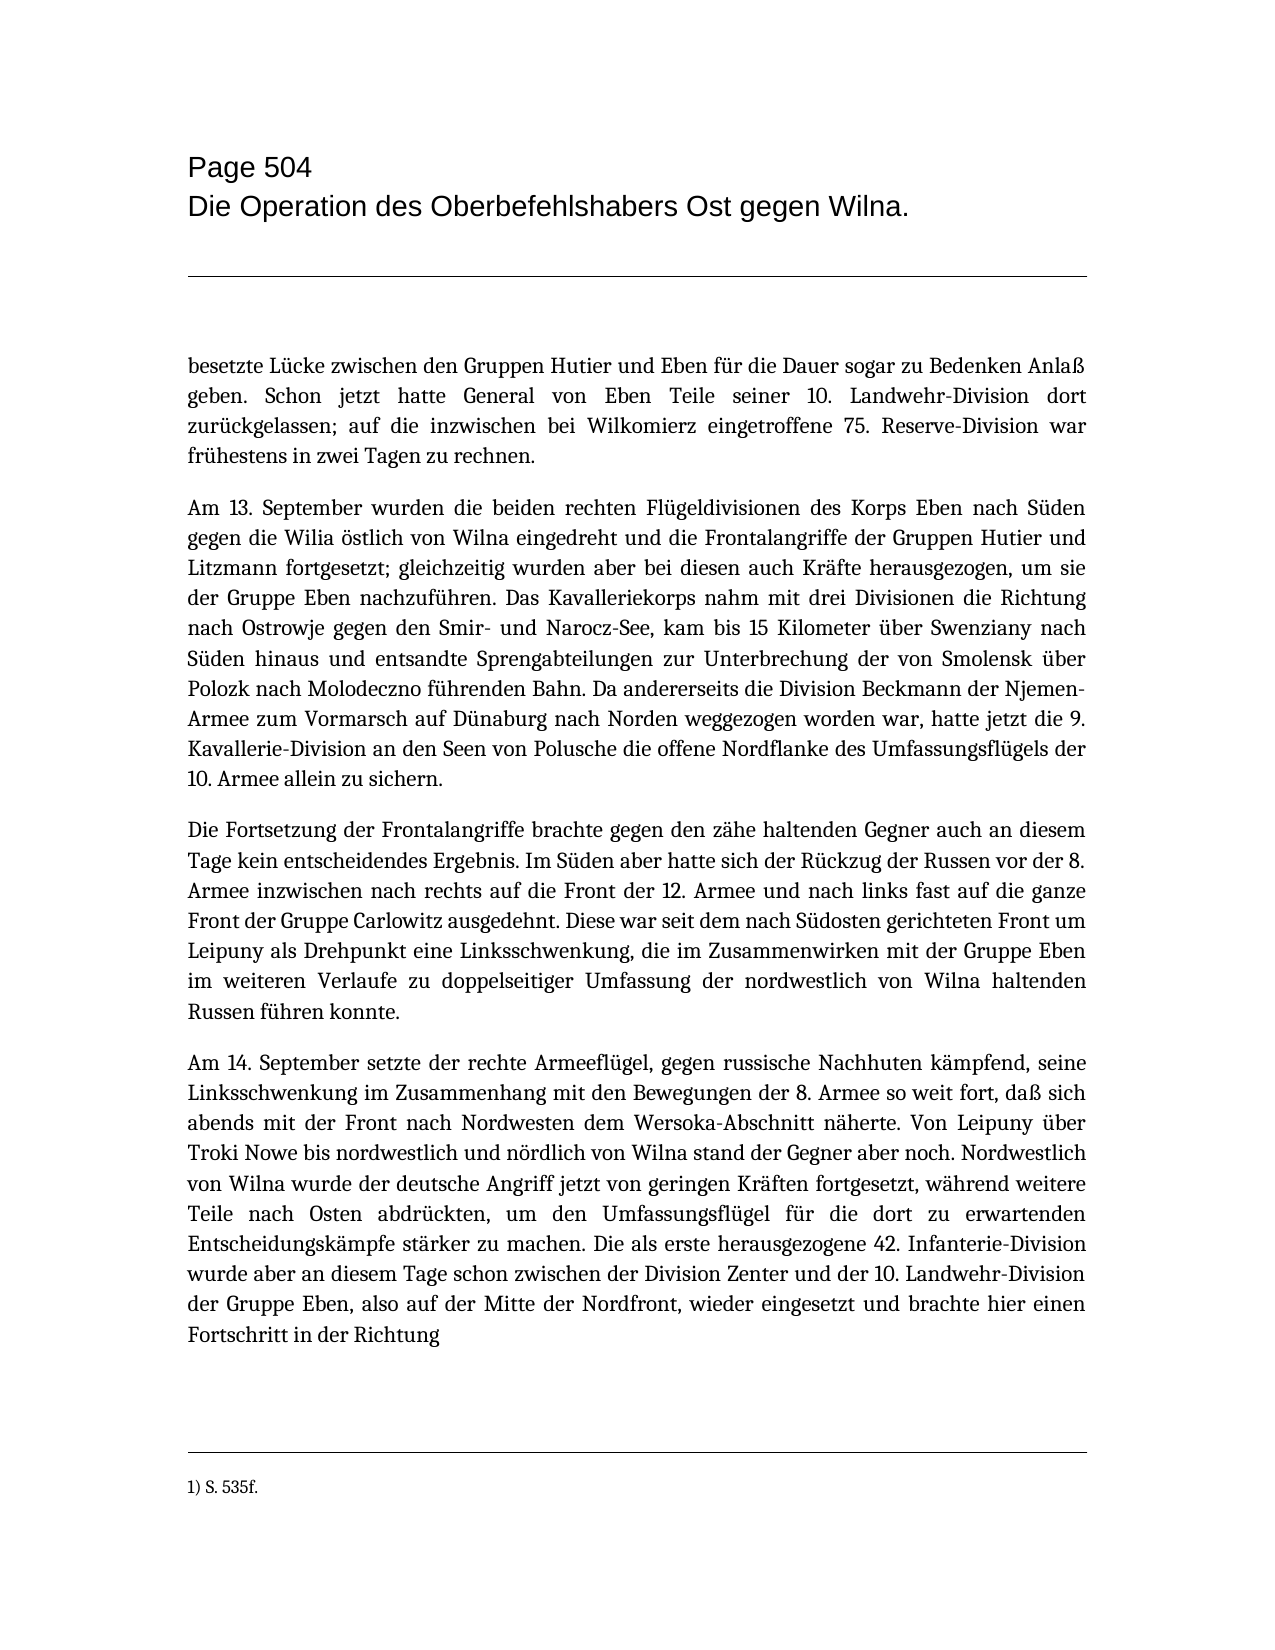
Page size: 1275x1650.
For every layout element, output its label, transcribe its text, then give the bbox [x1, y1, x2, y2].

text Die Fortsetzung der Frontalangriffe brachte gegen den zähe haltenden Gegner auch an diesem Tage kein entscheidendes Ergebnis. Im Süden aber hatte sich der Rückzug der Russen vor der 8. Armee inzwischen nach rechts auf die Front der 12. Armee und nach links fast auf die ganze Front der Gruppe Carlowitz ausgedehnt. Diese war seit dem nach Südosten gerichteten Front um Leipuny als Drehpunkt eine Linksschwenkung, die im Zusammenwirken mit der Gruppe Eben im weiteren Verlaufe zu doppelseitiger Umfassung der nordwestlich von Wilna haltenden Russen führen konnte. [187, 817, 1087, 1025]
text besetzte Lücke zwischen den Gruppen Hutier und Eben für die Dauer sogar zu Bedenken Anlaß geben. Schon jetzt hatte General von Eben Teile seiner 10. Landwehr-Division dort zurückgelassen; auf die inzwischen bei Wilkomierz eingetroffene 75. Reserve-Division war frühestens in zwei Tagen zu rechnen. [187, 353, 1087, 469]
text Am 14. September setzte der rechte Armeeflügel, gegen russische Nachhuten kämpfend, seine Linksschwenkung im Zusammenhang mit den Bewegungen der 8. Armee so weit fort, daß sich abends mit der Front nach Nordwesten dem Wersoka-Abschnitt näherte. Von Leipuny über Troki Nowe bis nordwestlich und nördlich von Wilna stand der Gegner aber noch. Nordwestlich von Wilna wurde der deutsche Angriff jetzt von geringen Kräften fortgesetzt, während weitere Teile nach Osten abdrückten, um den Umfassungsflügel für die dort zu erwartenden Entscheidungskämpfe stärker zu machen. Die als erste herausgezogene 42. Infanterie-Division wurde aber an diesem Tage schon zwischen der Division Zenter und der 10. Landwehr-Division der Gruppe Eben, also auf der Mitte der Nordfront, wieder eingesetzt und brachte hier einen Fortschritt in der Richtung [187, 1049, 1087, 1348]
text Page 504 Die Operation des Oberbefehlshabers Ost gegen Wilna. [187, 150, 1087, 222]
text Am 13. September wurden die beiden rechten Flügeldivisionen des Korps Eben nach Süden gegen die Wilia östlich von Wilna eingedreht und die Frontalangriffe der Gruppen Hutier und Litzmann fortgesetzt; gleichzeitig wurden aber bei diesen auch Kräfte herausgezogen, um sie der Gruppe Eben nachzuführen. Das Kavalleriekorps nahm mit drei Divisionen die Richtung nach Ostrowje gegen den Smir- und Narocz-See, kam bis 15 Kilometer über Swenziany nach Süden hinaus und entsandte Sprengabteilungen zur Unterbrechung der von Smolensk über Polozk nach Molodeczno führenden Bahn. Da andererseits die Division Beckmann der Njemen-Armee zum Vormarsch auf Dünaburg nach Norden weggezogen worden war, hatte jetzt die 9. Kavallerie-Division an den Seen von Polusche die offene Nordflanke des Umfassungsflügels der 10. Armee allein zu sichern. [187, 494, 1087, 792]
text 1) S. 535f. [187, 1477, 1087, 1499]
